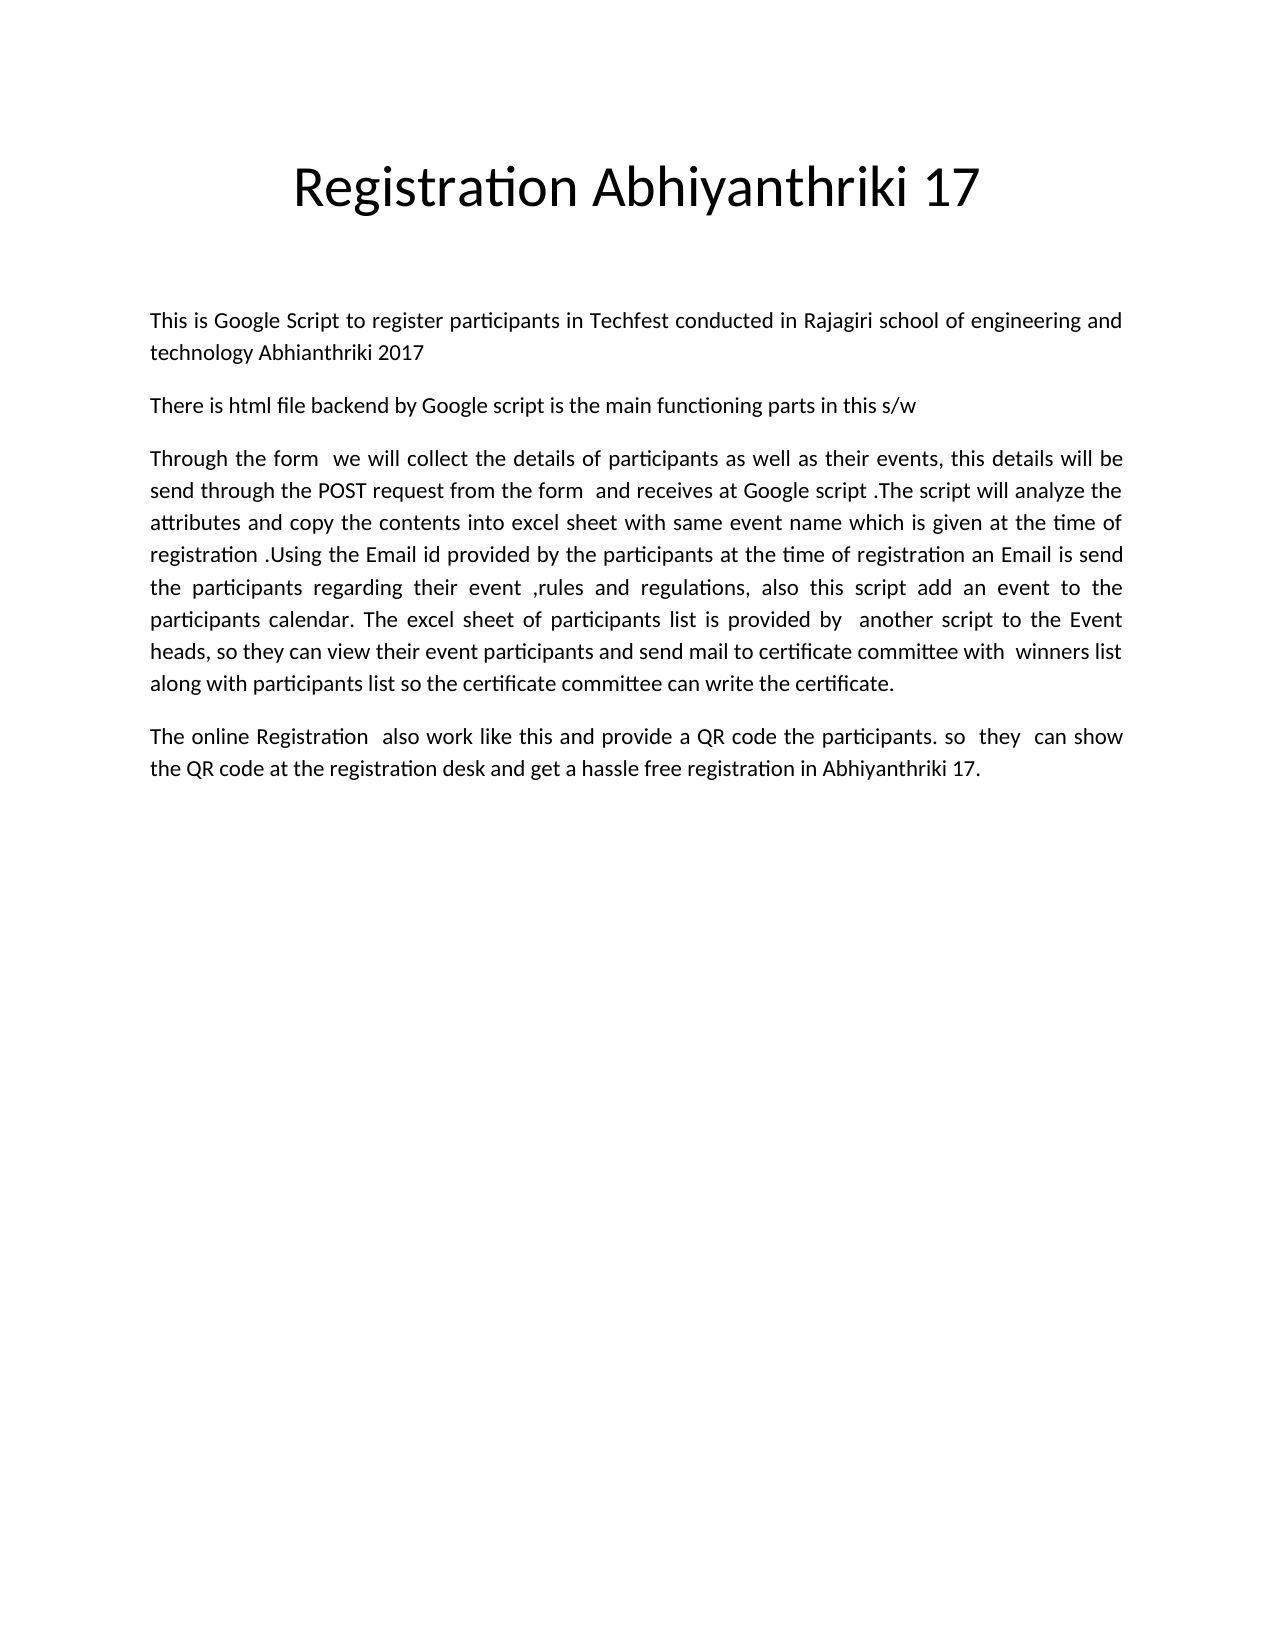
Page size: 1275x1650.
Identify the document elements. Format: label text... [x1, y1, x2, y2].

text There is html file backend by Google script is the main functioning parts in this s/w [150, 391, 1125, 419]
text Registration Abhiyanthriki 17 [150, 150, 1125, 221]
text The online Registration also work like this and provide a QR code the participants. so they can show the QR code at the registration desk and get a hassle free registration in Abhiyanthriki 17. [150, 722, 1125, 782]
text Through the form we will collect the details of participants as well as their events, this details will be send through the POST request from the form and receives at Google script .The script will analyze the attributes and copy the contents into excel sheet with same event name which is given at the time of registration .Using the Email id provided by the participants at the time of registration an Email is send the participants regarding their event ,rules and regulations, also this script add an event to the participants calendar. The excel sheet of participants list is provided by another script to the Event heads, so they can view their event participants and send mail to certificate committee with winners list along with participants list so the certificate committee can write the certificate. [150, 444, 1125, 697]
text This is Google Script to register participants in Techfest conducted in Rajagiri school of engineering and technology Abhianthriki 2017 [150, 306, 1125, 366]
